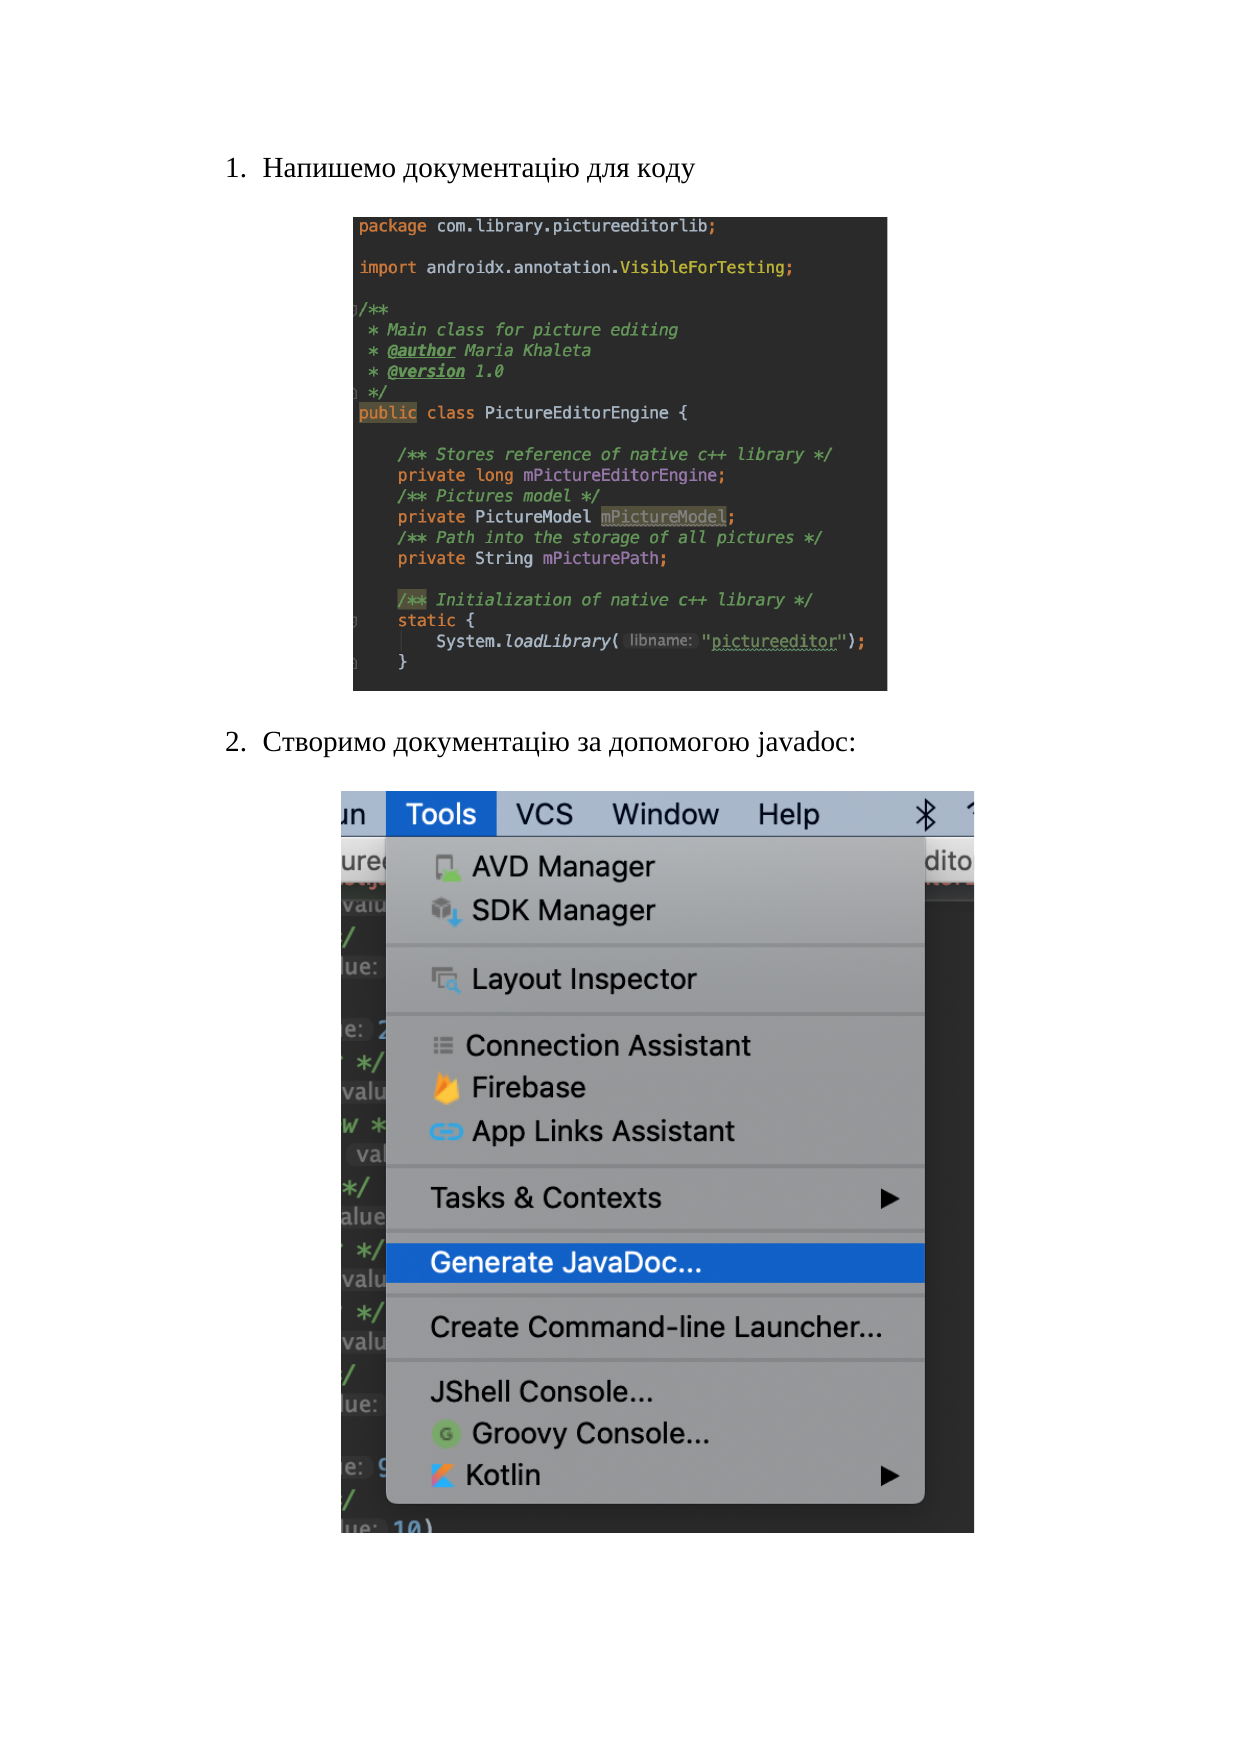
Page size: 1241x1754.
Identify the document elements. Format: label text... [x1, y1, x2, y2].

list Створимо документацію за допомогою javadoc: [225, 724, 1053, 758]
list Напишемо документацію для коду [225, 150, 1053, 183]
picture [353, 217, 888, 691]
picture [341, 791, 975, 1533]
